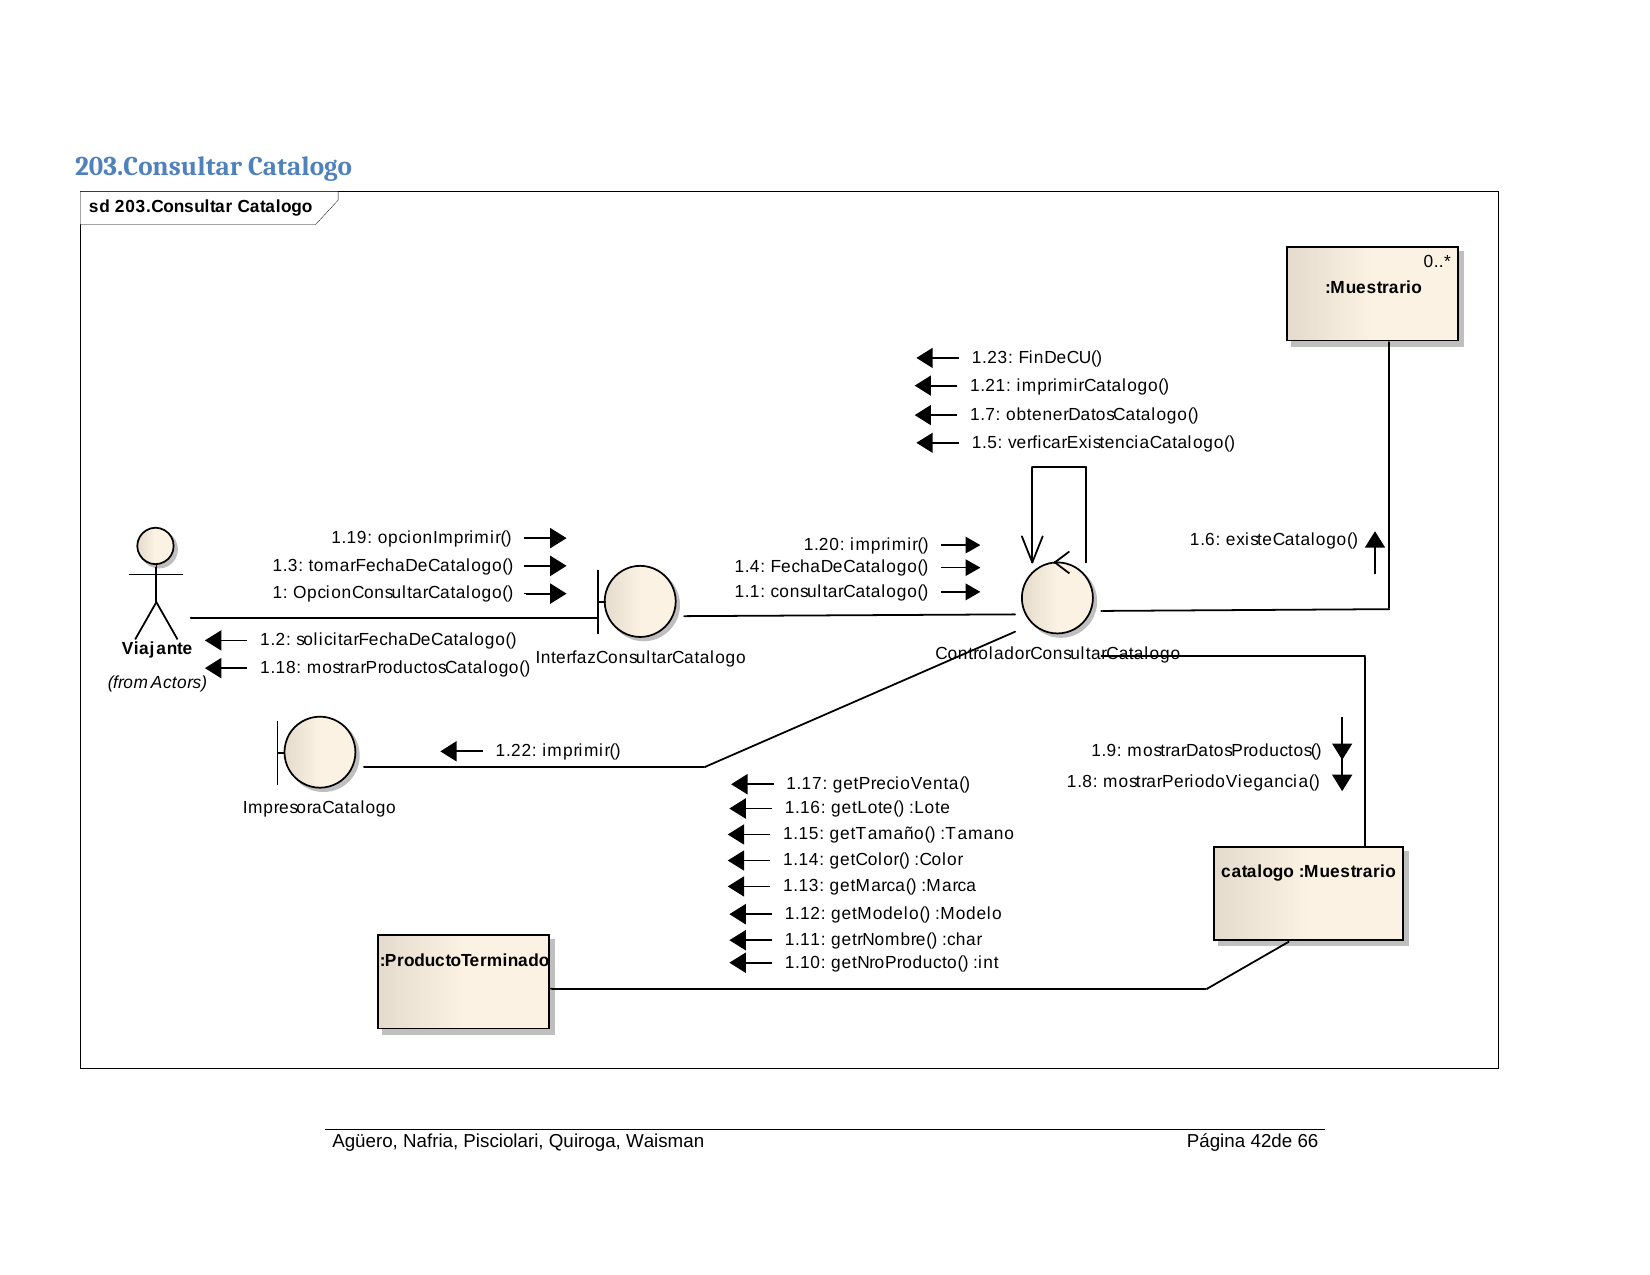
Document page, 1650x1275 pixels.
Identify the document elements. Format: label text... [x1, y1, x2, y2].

subtitle 203.Consultar Catalogo [75, 151, 1575, 182]
